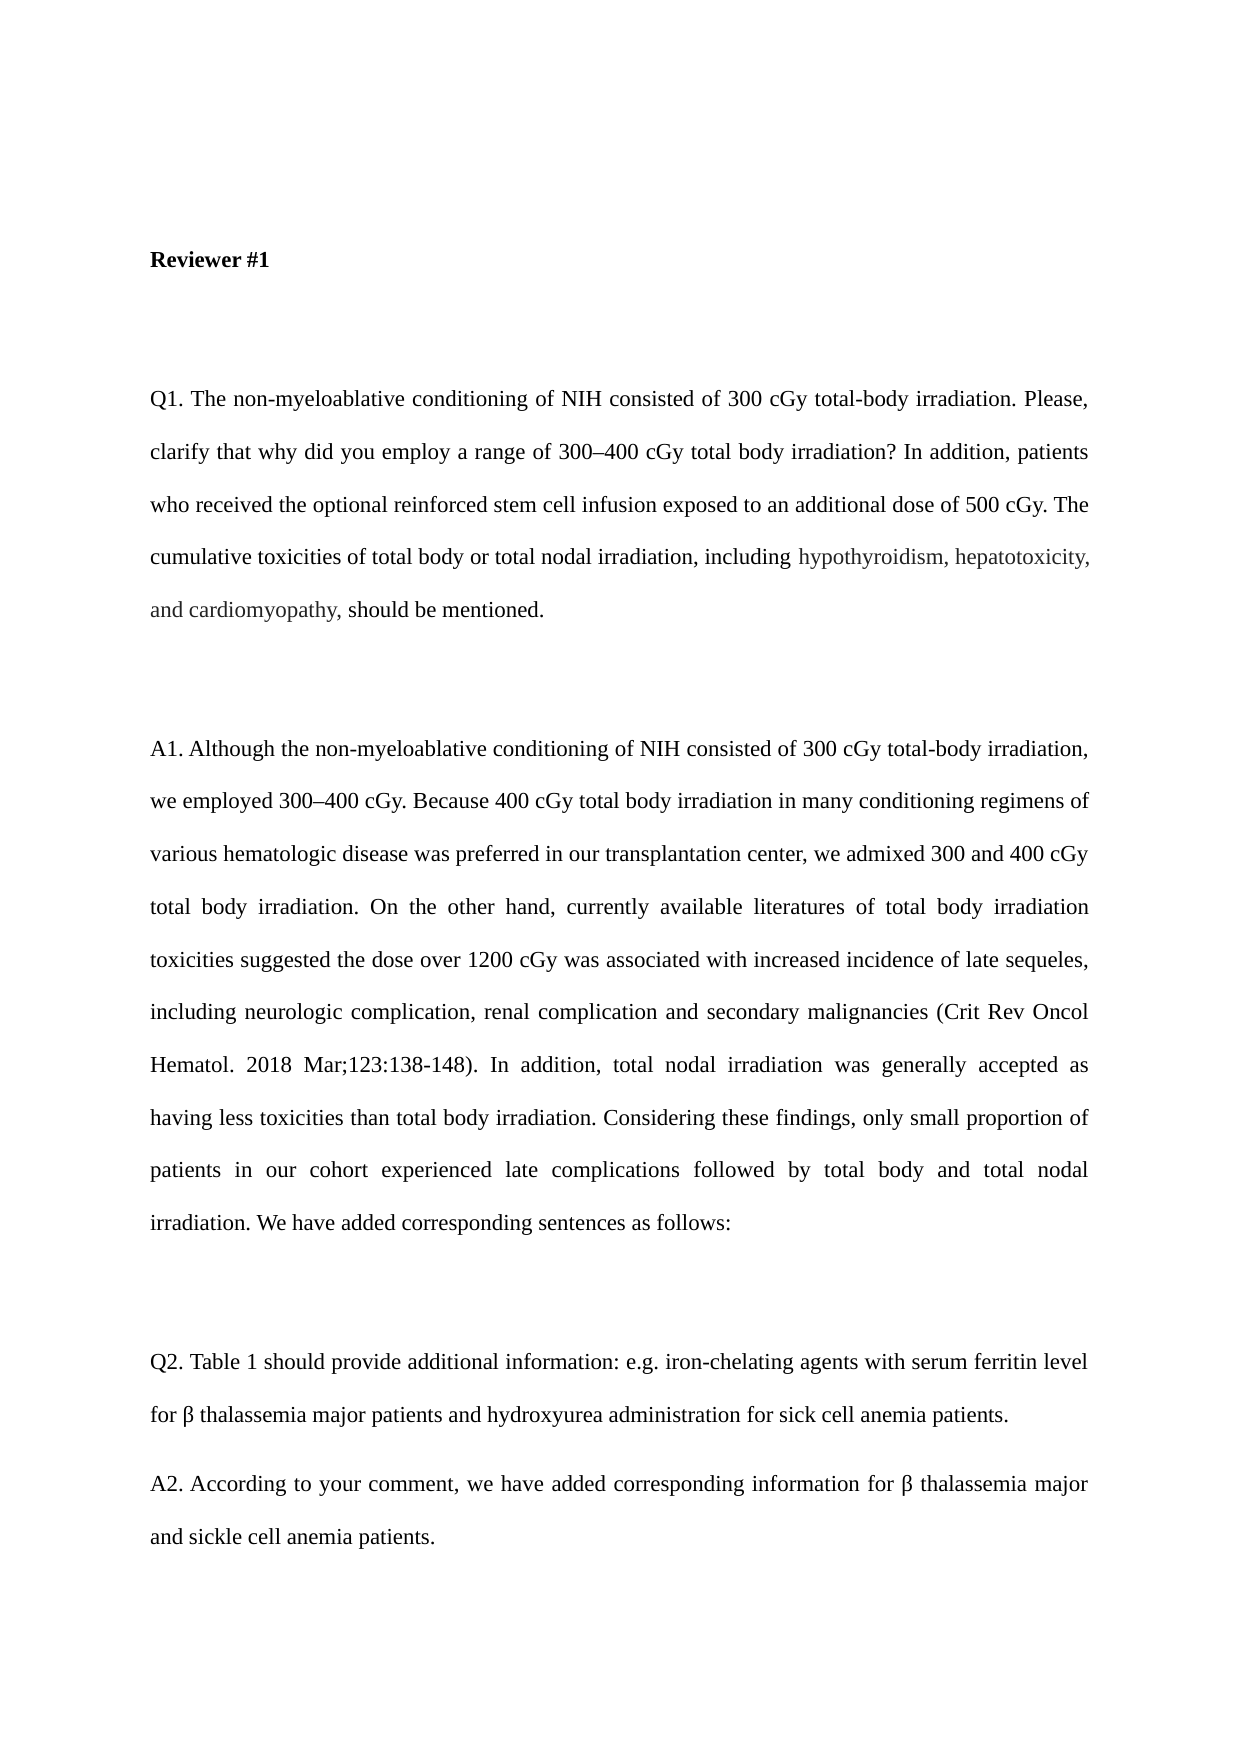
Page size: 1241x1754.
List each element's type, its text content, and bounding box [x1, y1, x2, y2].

text Q1. The non-myeloablative conditioning of NIH consisted of 300 cGy total-body irradiation. Please, clarify that why did you employ a range of 300–400 cGy total body irradiation? In addition, patients who received the optional reinforced stem cell infusion exposed to an additional dose of 500 cGy. The cumulative toxicities of total body or total nodal irradiation, including hypothyroidism, hepatotoxicity, and cardiomyopathy, should be mentioned. [150, 385, 1090, 622]
text Reviewer #1 [150, 247, 1090, 273]
text A2. According to your comment, we have added corresponding information for β thalassemia major and sickle cell anemia patients. [150, 1470, 1090, 1549]
text Q2. Table 1 should provide additional information: e.g. iron-chelating agents with serum ferritin level for β thalassemia major patients and hydroxyurea administration for sick cell anemia patients. [150, 1348, 1090, 1427]
text A1. Although the non-myeloablative conditioning of NIH consisted of 300 cGy total-body irradiation, we employed 300–400 cGy. Because 400 cGy total body irradiation in many conditioning regimens of various hematologic disease was preferred in our transplantation center, we admixed 300 and 400 cGy total body irradiation. On the other hand, currently available literatures of total body irradiation toxicities suggested the dose over 1200 cGy was associated with increased incidence of late sequeles, including neurologic complication, renal complication and secondary malignancies (Crit Rev Oncol Hematol. 2018 Mar;123:138-148). In addition, total nodal irradiation was generally accepted as having less toxicities than total body irradiation. Considering these findings, only small proportion of patients in our cohort experienced late complications followed by total body and total nodal irradiation. We have added corresponding sentences as follows: [150, 735, 1090, 1236]
